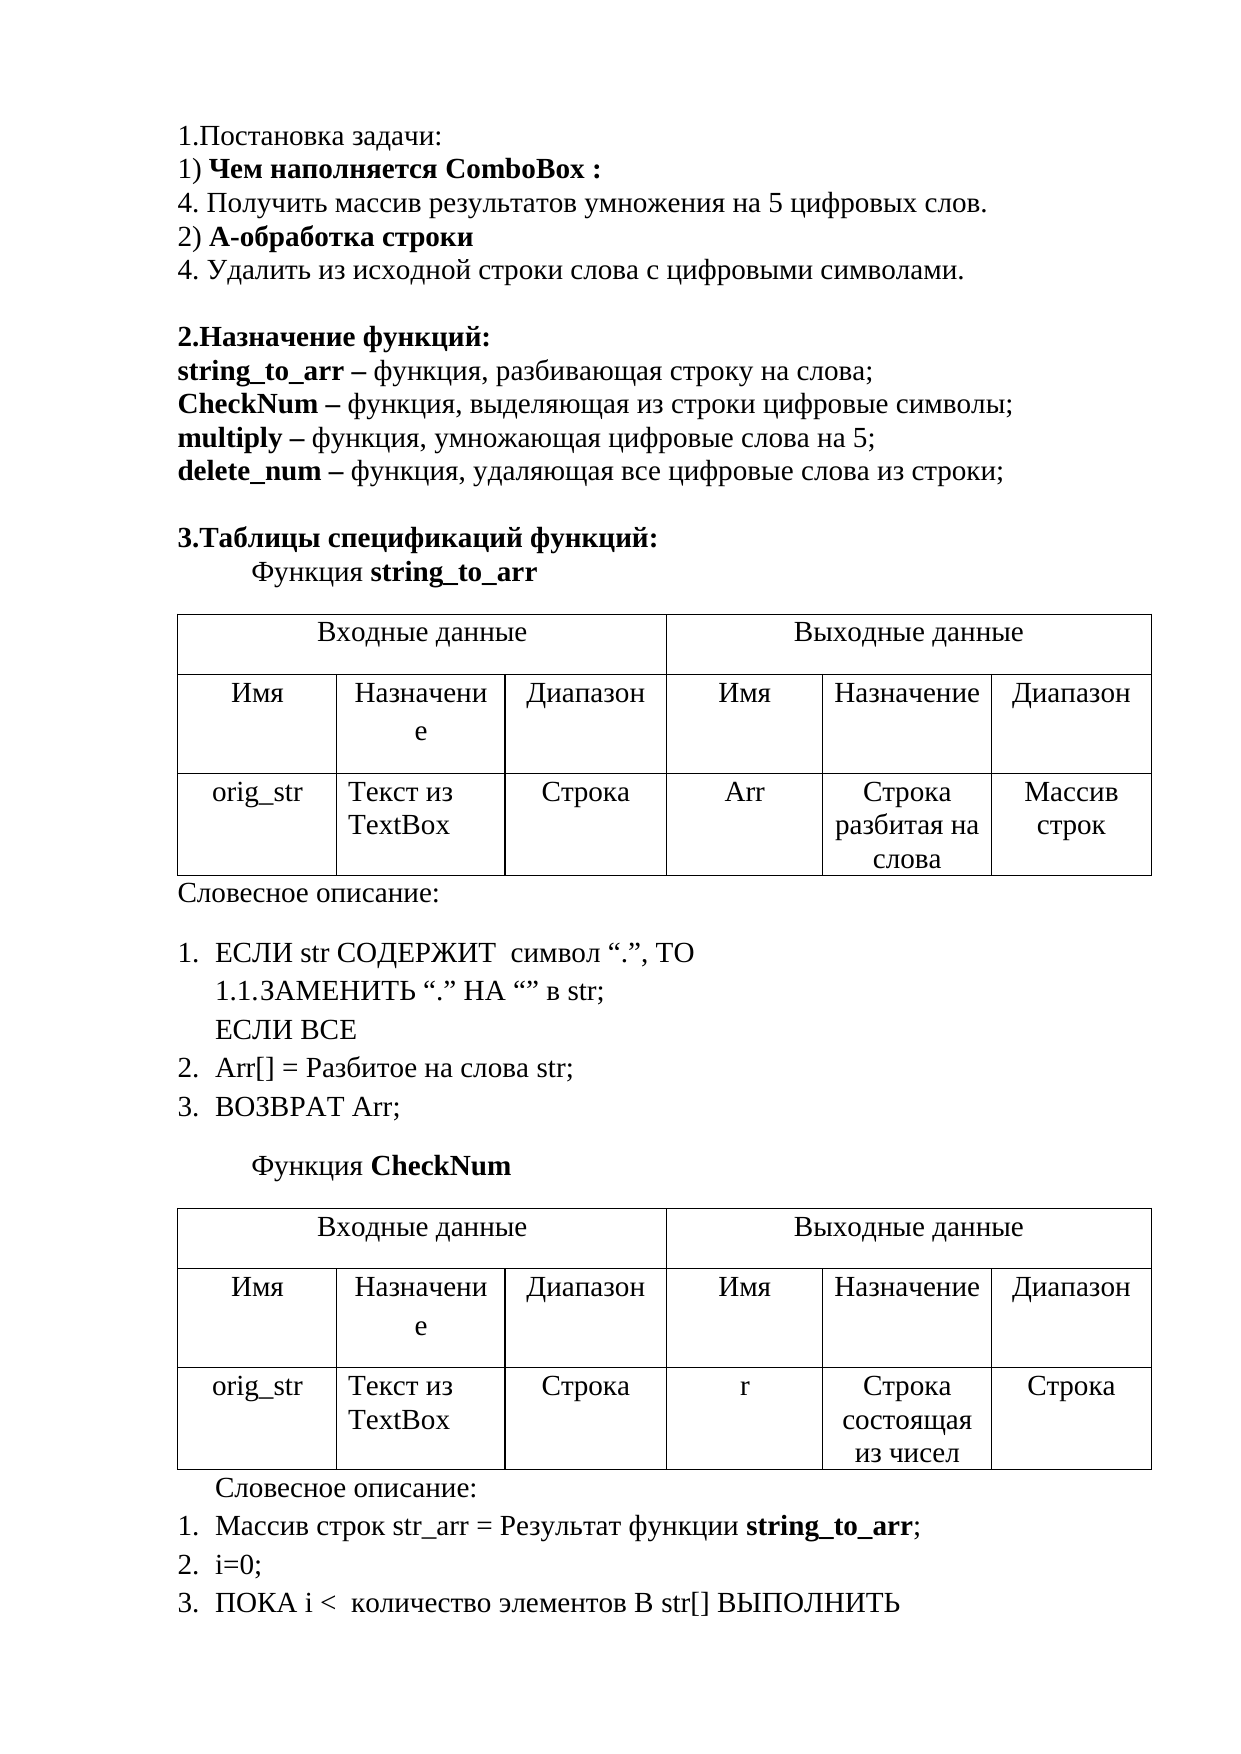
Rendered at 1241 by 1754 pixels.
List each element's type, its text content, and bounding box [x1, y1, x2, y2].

table_cell r [667, 1368, 822, 1469]
table_cell Строка [506, 1368, 666, 1469]
table_cell Строка разбитая на слова [823, 774, 991, 874]
table_header Входные данные [178, 615, 666, 674]
table_cell Текст из TextBox [337, 1368, 504, 1469]
text 4. Удалить из исходной строки слова с цифровыми символами. [177, 252, 1152, 286]
table_cell Назначение [823, 675, 991, 773]
table_header Выходные данные [667, 615, 1151, 674]
list ЗАМЕНИТЬ “.” НА “” в str; [215, 973, 1152, 1007]
table_header Выходные данные [667, 1209, 1151, 1268]
table_cell Массив строк [992, 774, 1151, 874]
text 4. Получить массив результатов умножения на 5 цифровых слов. [177, 185, 1152, 219]
text CheckNum – функция, выделяющая из строки цифровые символы; [177, 386, 1152, 420]
text Функция CheckNum [177, 1148, 1152, 1182]
table_cell Диапазон [992, 675, 1151, 773]
table_cell Имя [178, 1269, 336, 1367]
text 3.Таблицы спецификаций функций: [177, 521, 1152, 554]
table_cell Строка [506, 774, 666, 874]
table_cell Диапазон [506, 675, 666, 773]
table_cell Arr [667, 774, 822, 874]
list Arr[] = Разбитое на слова str; [177, 1051, 1152, 1084]
table_cell orig_str [178, 774, 336, 874]
table_header Входные данные [178, 1209, 666, 1268]
text string_to_arr – функция, разбивающая строку на слова; [177, 353, 1152, 386]
table_cell Имя [178, 675, 336, 773]
list Массив строк str_arr = Результат функции string_to_arr; [177, 1508, 1152, 1542]
table_cell Назначение [823, 1269, 991, 1367]
table_cell Диапазон [992, 1269, 1151, 1367]
text 1) Чем наполняется ComboBox : [177, 152, 1152, 185]
text 2.Назначение функций: [177, 319, 1152, 353]
list Словесное описание: [215, 1470, 1152, 1503]
table_cell Диапазон [506, 1269, 666, 1367]
text delete_num – функция, удаляющая все цифровые слова из строки; [177, 453, 1152, 487]
table_cell Текст из TextBox [337, 774, 504, 874]
text 2) A-обработка строки [177, 219, 1152, 252]
table_cell Назначение [337, 1269, 504, 1367]
table_cell orig_str [178, 1368, 336, 1469]
list ПОКА i < количество элементов В str[] ВЫПОЛНИТЬ [177, 1586, 1152, 1619]
list ЕСЛИ str СОДЕРЖИТ символ “.”, ТО [177, 935, 1152, 968]
table_cell Строка состоящая из чисел [823, 1368, 991, 1469]
text 1.Постановка задачи: [177, 118, 1152, 152]
list ВОЗВРАТ Arr; [177, 1089, 1152, 1123]
table_cell Имя [667, 675, 822, 773]
text Словесное описание: [177, 876, 1152, 909]
table_cell Строка [992, 1368, 1151, 1469]
list ЕСЛИ ВСЕ [215, 1012, 1152, 1046]
text Функция string_to_arr [177, 554, 1152, 588]
table_cell Имя [667, 1269, 822, 1367]
table_cell Назначение [337, 675, 504, 773]
text multiply – функция, умножающая цифровые слова на 5; [177, 420, 1152, 453]
list i=0; [177, 1547, 1152, 1581]
